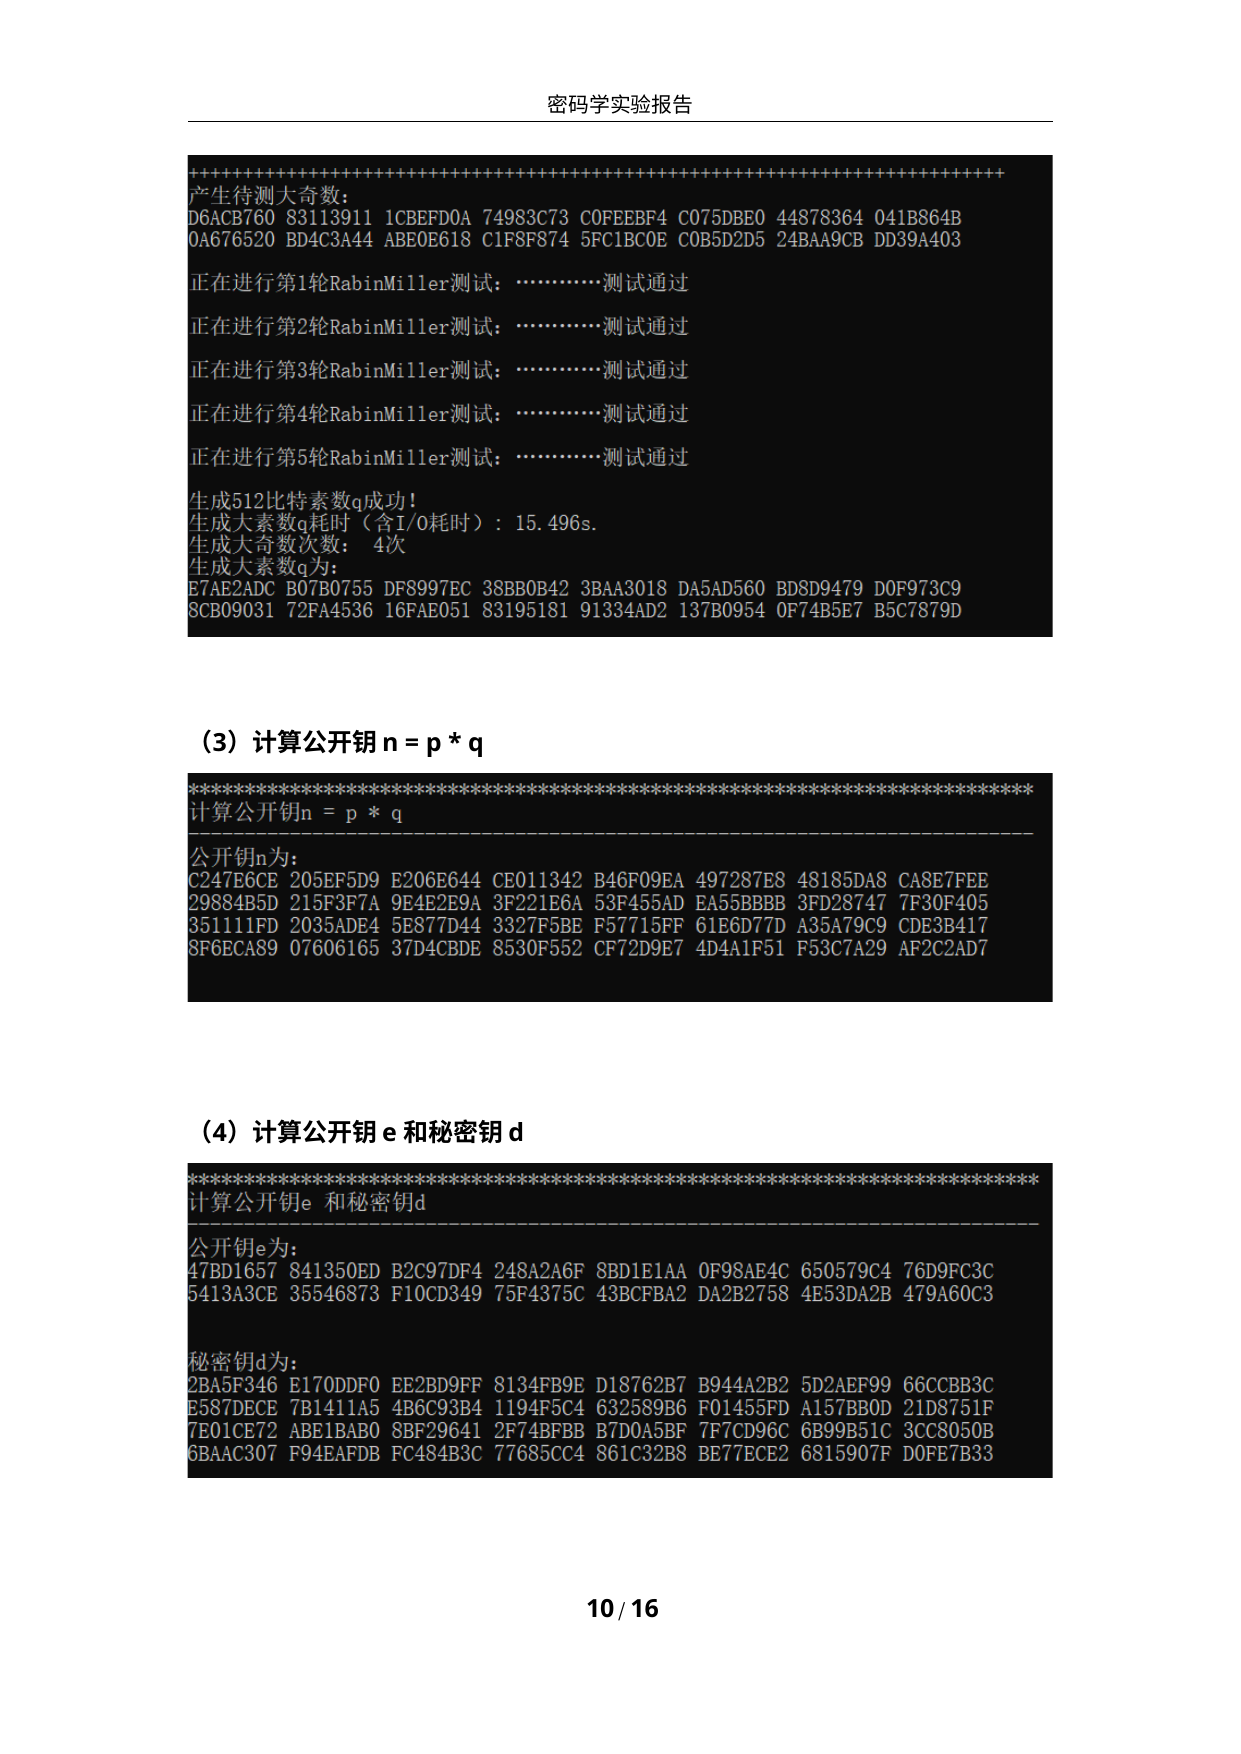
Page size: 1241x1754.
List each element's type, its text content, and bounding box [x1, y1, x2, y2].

picture [187, 1163, 1053, 1478]
text （4）计算公开钥e 和秘密钥d [187, 1098, 1053, 1163]
picture [187, 155, 1053, 637]
picture [187, 773, 1053, 1002]
text （3）计算公开钥n = p * q [187, 708, 1053, 773]
